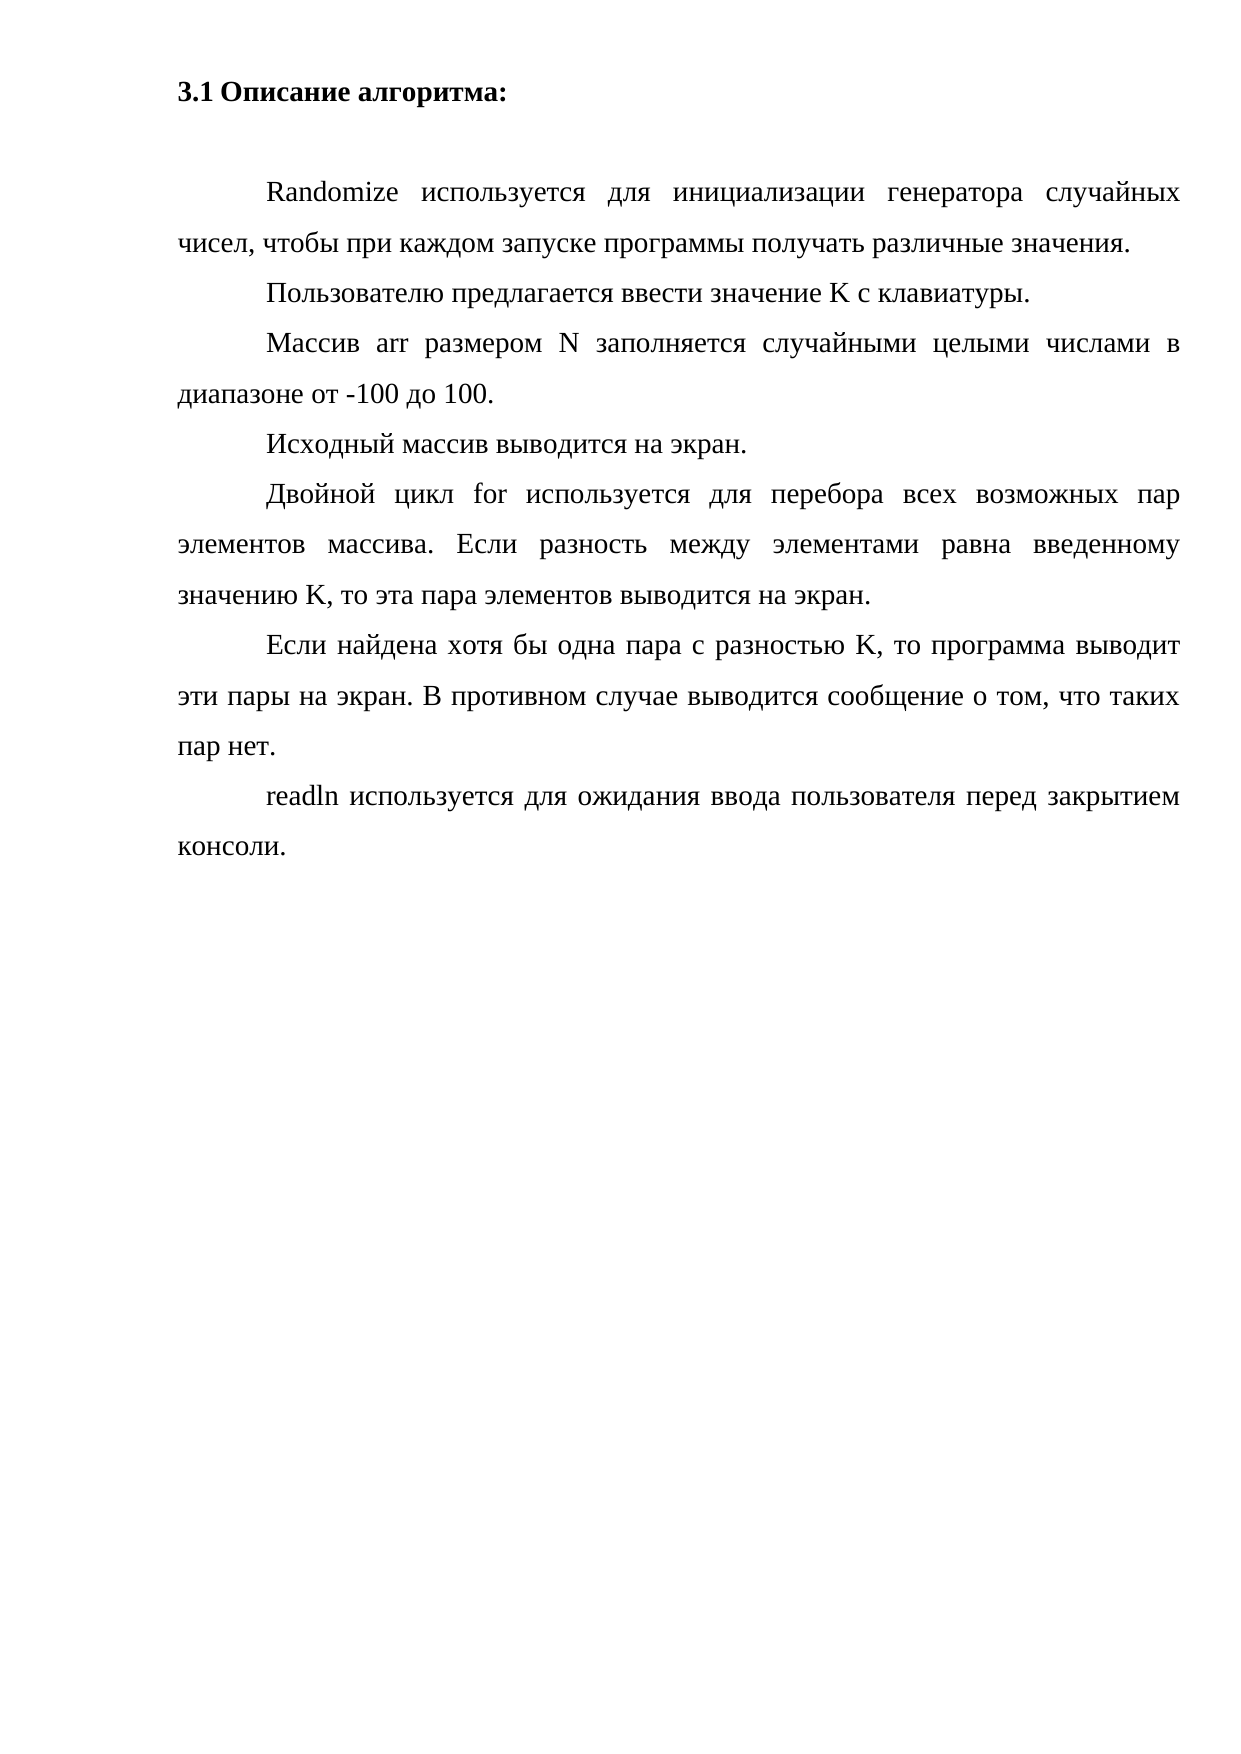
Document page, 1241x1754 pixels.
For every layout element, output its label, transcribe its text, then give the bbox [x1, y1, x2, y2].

text readln используется для ожидания ввода пользователя перед закрытием консоли. [177, 778, 1181, 862]
text Массив arr размером N заполняется случайными целыми числами в диапазоне от -100 до 100. [177, 325, 1181, 409]
text Если найдена хотя бы одна пара с разностью K, то программа выводит эти пары на экран. В противном случае выводится сообщение о том, что таких пар нет. [177, 627, 1181, 761]
text 3.1 Описание алгоритма: [177, 74, 1093, 107]
text Исходный массив выводится на экран. [177, 426, 1181, 459]
text Randomize используется для инициализации генератора случайных чисел, чтобы при каждом запуске программы получать различные значения. [177, 174, 1181, 258]
text Двойной цикл for используется для перебора всех возможных пар элементов массива. Если разность между элементами равна введенному значению K, то эта пара элементов выводится на экран. [177, 476, 1181, 611]
text Пользователю предлагается ввести значение K с клавиатуры. [177, 275, 1181, 309]
